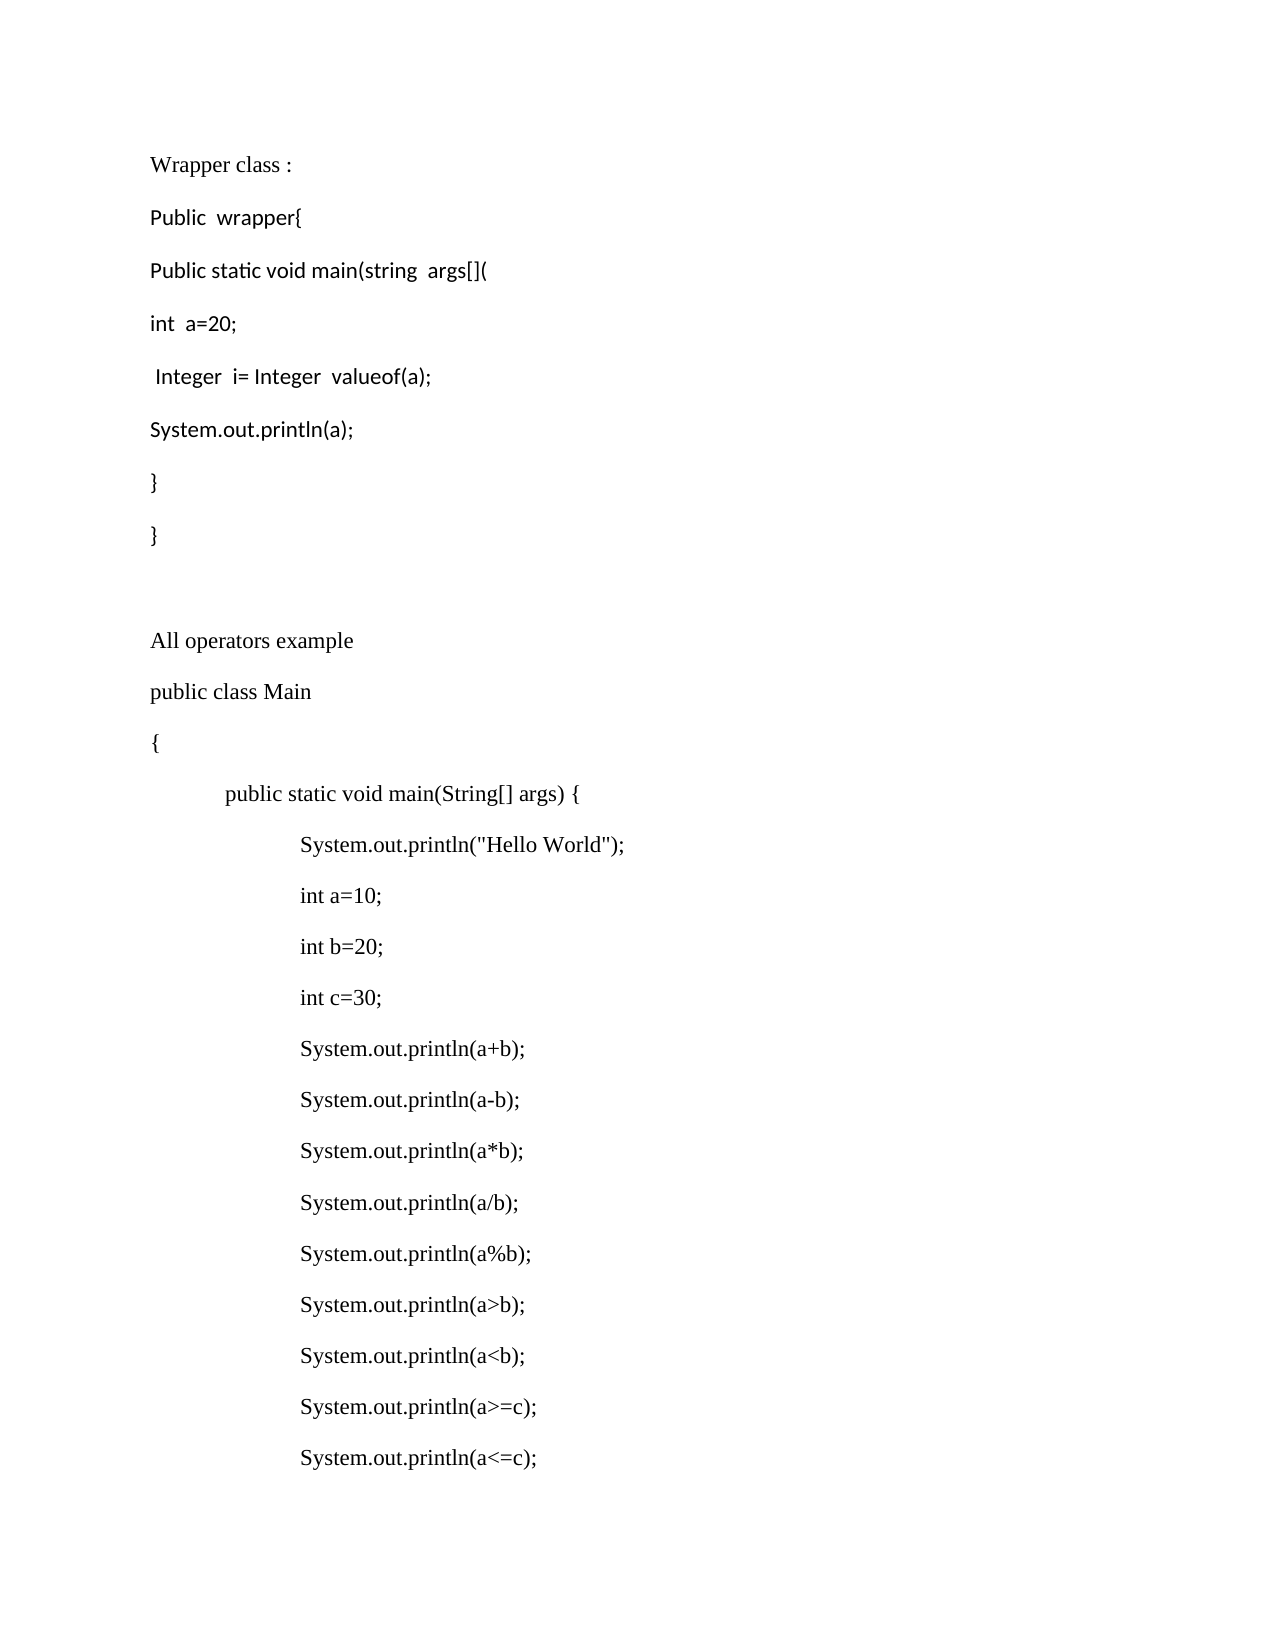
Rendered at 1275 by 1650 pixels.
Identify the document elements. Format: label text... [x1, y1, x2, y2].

text { [150, 729, 1125, 756]
text public class Main [150, 678, 1125, 704]
text System.out.println("Hello World"); [150, 831, 1125, 858]
text int b=20; [150, 933, 1125, 960]
text System.out.println(a<b); [150, 1342, 1125, 1368]
text System.out.println(a+b); [150, 1036, 1125, 1062]
text System.out.println(a*b); [150, 1138, 1125, 1164]
text int a=20; [150, 309, 1125, 337]
text System.out.println(a); [150, 415, 1125, 443]
text All operators example [150, 627, 1125, 653]
text System.out.println(a%b); [150, 1240, 1125, 1266]
text System.out.println(a>=c); [150, 1393, 1125, 1419]
text Public wrapper{ [150, 203, 1125, 231]
text } [150, 468, 1125, 496]
text int c=30; [150, 984, 1125, 1011]
text System.out.println(a-b); [150, 1087, 1125, 1113]
text Public static void main(string args[]( [150, 256, 1125, 284]
text public static void main(String[] args) { [150, 780, 1125, 807]
text System.out.println(a<=c); [150, 1444, 1125, 1470]
text } [150, 521, 1125, 549]
text System.out.println(a/b); [150, 1189, 1125, 1215]
text System.out.println(a>b); [150, 1291, 1125, 1317]
text int a=10; [150, 882, 1125, 909]
text Wrapper class : [150, 150, 1125, 178]
text Integer i= Integer valueof(a); [150, 362, 1125, 390]
